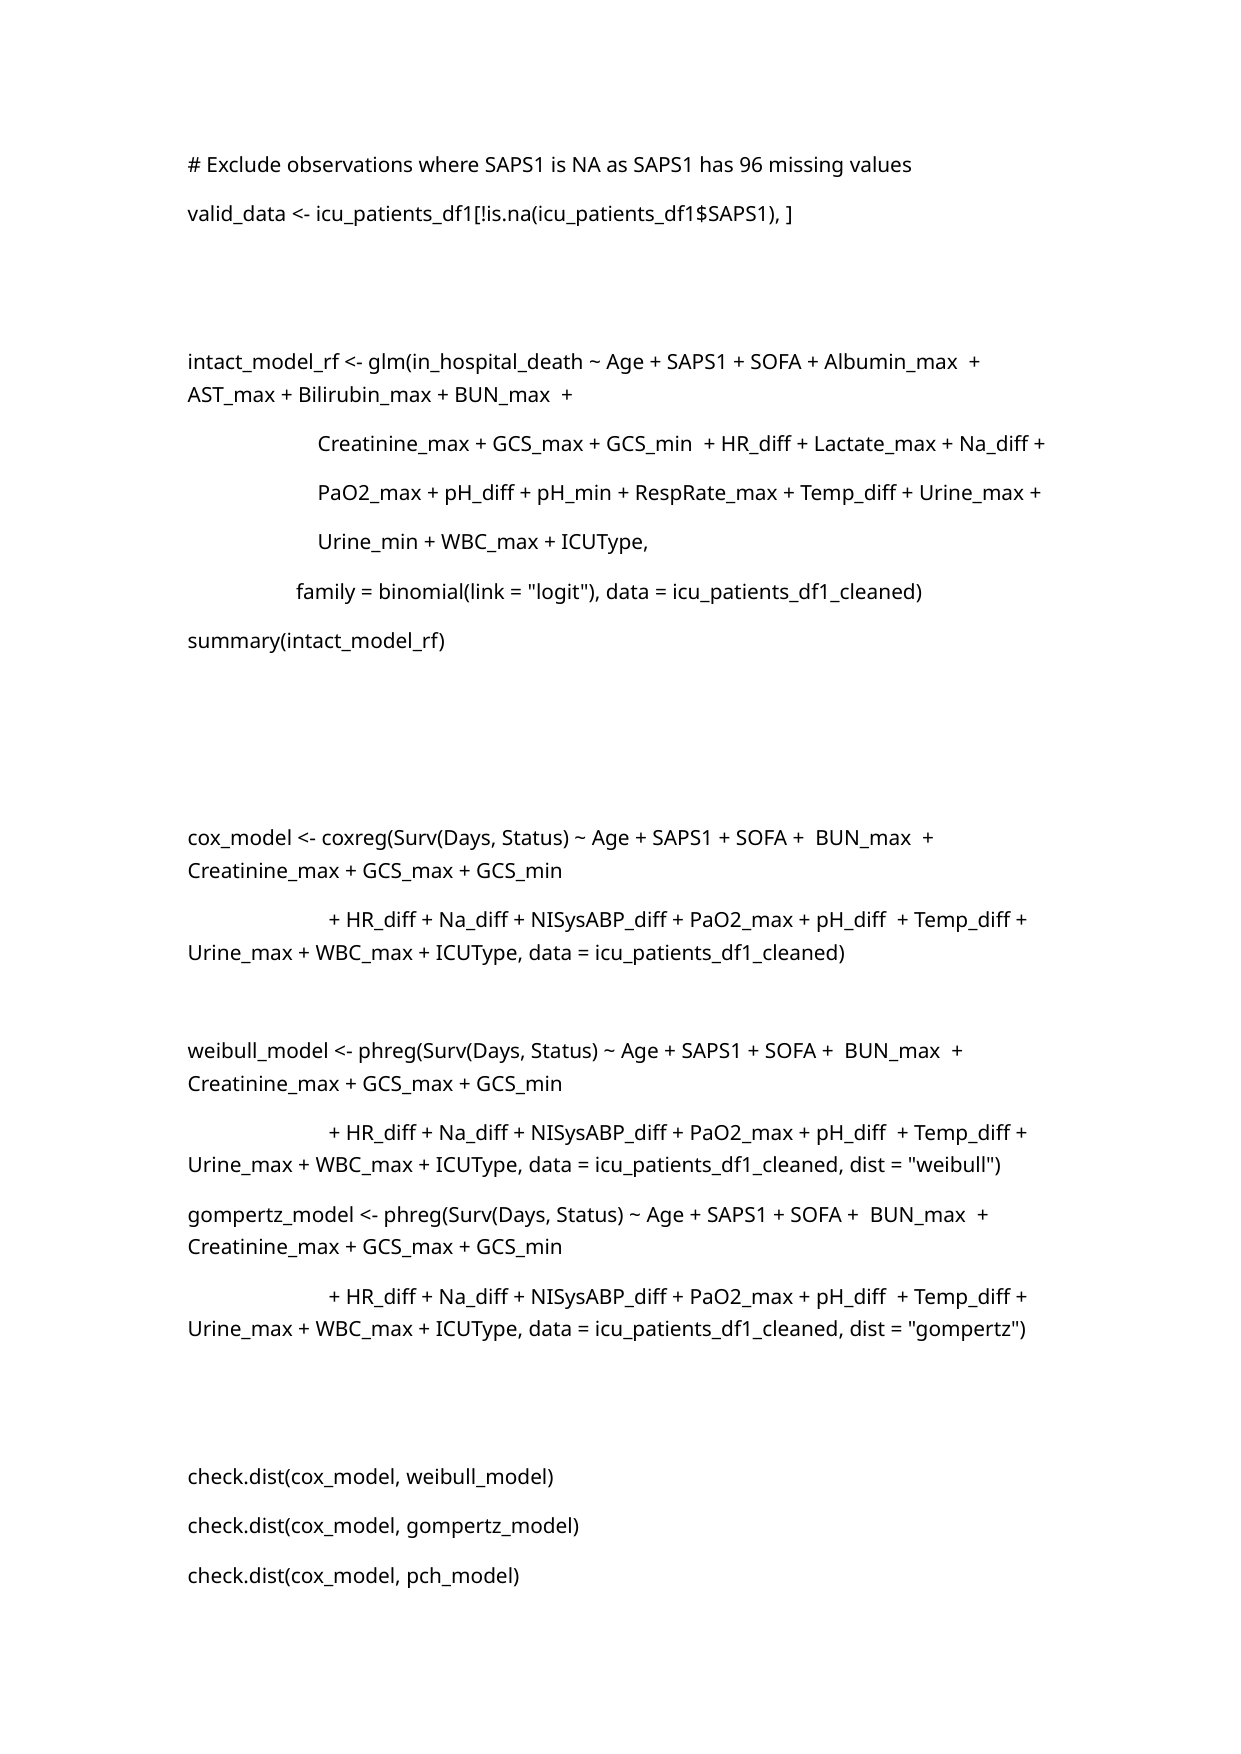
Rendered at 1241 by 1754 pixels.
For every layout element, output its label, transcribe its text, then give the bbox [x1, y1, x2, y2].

text summary(intact_model_rf) [187, 626, 1053, 654]
text # Exclude observations where SAPS1 is NA as SAPS1 has 96 missing values [187, 150, 1053, 178]
text gompertz_model <- phreg(Surv(Days, Status) ~ Age + SAPS1 + SOFA + BUN_max + Creatinine_max + GCS_max + GCS_min [187, 1200, 1053, 1261]
text + HR_diff + Na_diff + NISysABP_diff + PaO2_max + pH_diff + Temp_diff + Urine_max + WBC_max + ICUType, data = icu_patients_df1_cleaned) [187, 905, 1053, 966]
text cox_model <- coxreg(Surv(Days, Status) ~ Age + SAPS1 + SOFA + BUN_max + Creatinine_max + GCS_max + GCS_min [187, 823, 1053, 884]
text family = binomial(link = "logit"), data = icu_patients_df1_cleaned) [187, 577, 1053, 605]
text weibull_model <- phreg(Surv(Days, Status) ~ Age + SAPS1 + SOFA + BUN_max + Creatinine_max + GCS_max + GCS_min [187, 1036, 1053, 1097]
text check.dist(cox_model, weibull_model) [187, 1462, 1053, 1491]
text Urine_min + WBC_max + ICUType, [187, 527, 1053, 556]
text check.dist(cox_model, pch_model) [187, 1561, 1053, 1589]
text + HR_diff + Na_diff + NISysABP_diff + PaO2_max + pH_diff + Temp_diff + Urine_max + WBC_max + ICUType, data = icu_patients_df1_cleaned, dist = "weibull") [187, 1118, 1053, 1179]
text + HR_diff + Na_diff + NISysABP_diff + PaO2_max + pH_diff + Temp_diff + Urine_max + WBC_max + ICUType, data = icu_patients_df1_cleaned, dist = "gompertz") [187, 1282, 1053, 1343]
text Creatinine_max + GCS_max + GCS_min + HR_diff + Lactate_max + Na_diff + [187, 429, 1053, 457]
text valid_data <- icu_patients_df1[!is.na(icu_patients_df1$SAPS1), ] [187, 199, 1053, 228]
text check.dist(cox_model, gompertz_model) [187, 1511, 1053, 1540]
text intact_model_rf <- glm(in_hospital_death ~ Age + SAPS1 + SOFA + Albumin_max + AST_max + Bilirubin_max + BUN_max + [187, 347, 1053, 408]
text PaO2_max + pH_diff + pH_min + RespRate_max + Temp_diff + Urine_max + [187, 478, 1053, 507]
